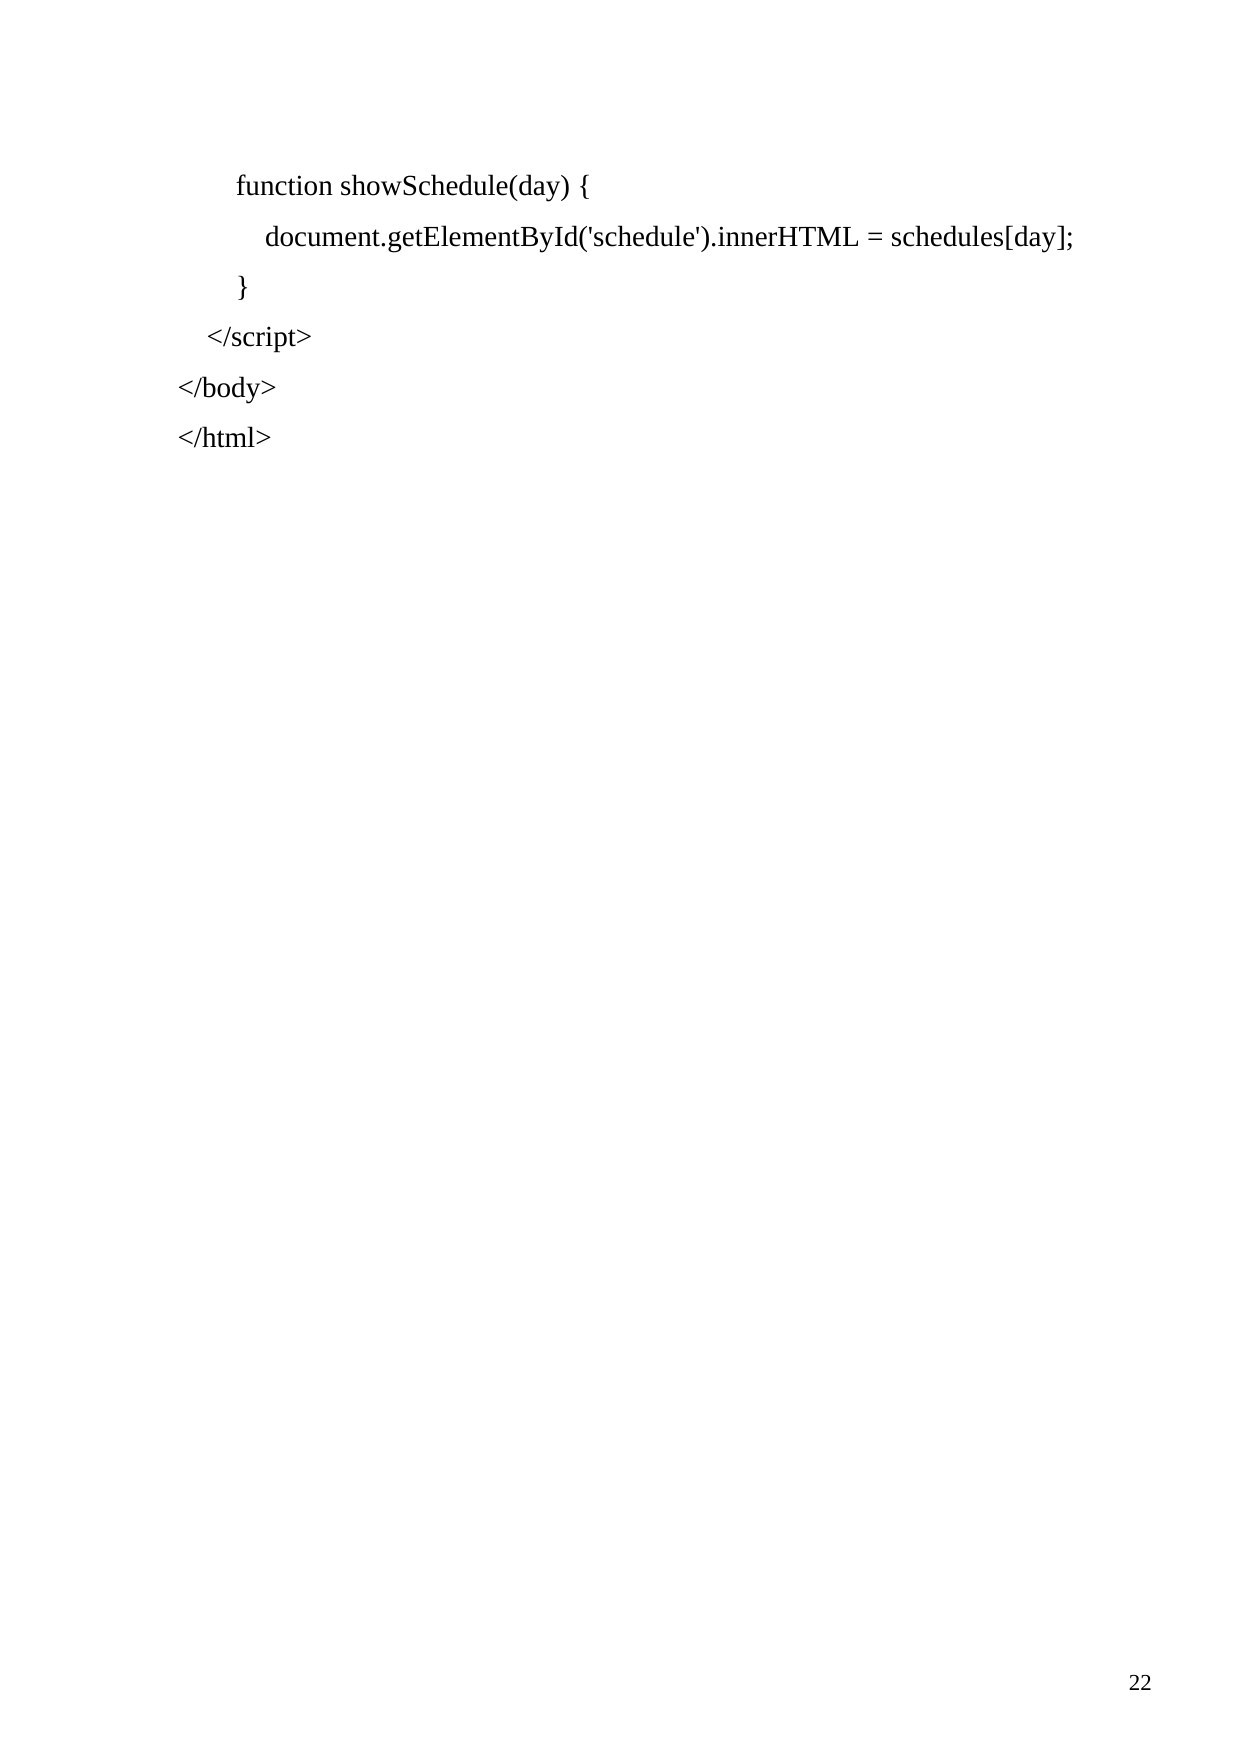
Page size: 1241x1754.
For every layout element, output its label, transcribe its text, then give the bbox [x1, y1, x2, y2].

text document.getElementById('schedule').innerHTML = schedules[day]; [177, 219, 1152, 252]
text </body> [177, 370, 1152, 403]
text </script> [177, 319, 1152, 353]
text } [177, 269, 1152, 303]
text function showSchedule(day) { [177, 168, 1152, 202]
text </html> [177, 420, 1152, 453]
